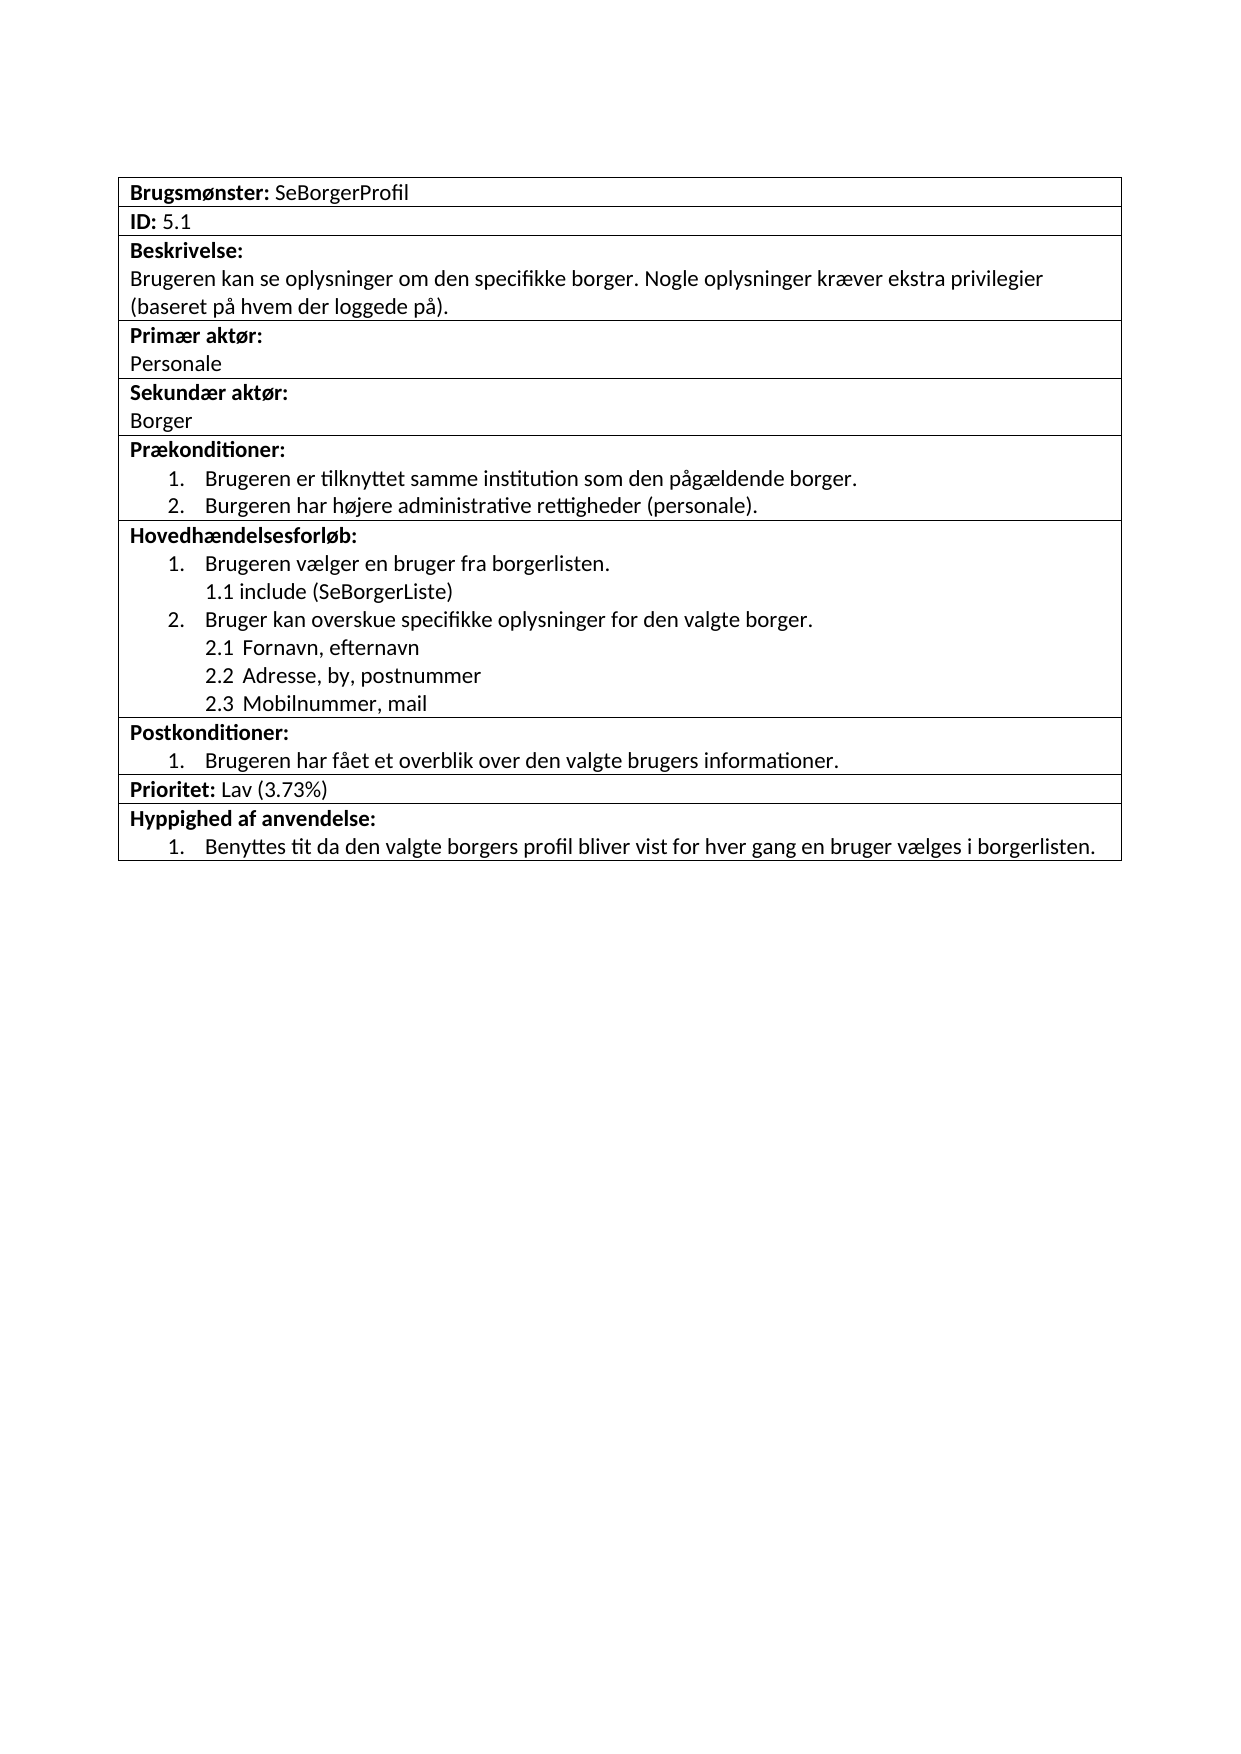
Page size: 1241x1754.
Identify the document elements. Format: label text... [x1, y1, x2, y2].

table_cell Prioritet: Lav (3.73%) [119, 775, 1121, 803]
table_cell Primær aktør: Personale [119, 321, 1121, 377]
table_cell ID: 5.1 [119, 207, 1121, 235]
table_cell Hovedhændelsesforløb: Brugeren vælger en bruger fra borgerlisten. 1.1 include (SeBorgerListe) Bruger kan overskue specifikke oplysninger for den valgte borger. Fornavn, efternavn Adresse, by, postnummer Mobilnummer, mail [119, 521, 1121, 717]
table_cell Postkonditioner: Brugeren har fået et overblik over den valgte brugers informationer. [119, 718, 1121, 774]
table_cell Hyppighed af anvendelse: Benyttes tit da den valgte borgers profil bliver vist for hver gang en bruger vælges i borgerlisten. [119, 804, 1121, 860]
table_cell Prækonditioner: Brugeren er tilknyttet samme institution som den pågældende borger. Burgeren har højere administrative rettigheder (personale). [119, 436, 1121, 520]
table_header Brugsmønster: SeBorgerProfil [119, 178, 1121, 206]
table_cell Sekundær aktør: Borger [119, 379, 1121, 434]
table_cell Beskrivelse: Brugeren kan se oplysninger om den specifikke borger. Nogle oplysninger kræver ekstra privilegier (baseret på hvem der loggede på). [119, 236, 1121, 320]
